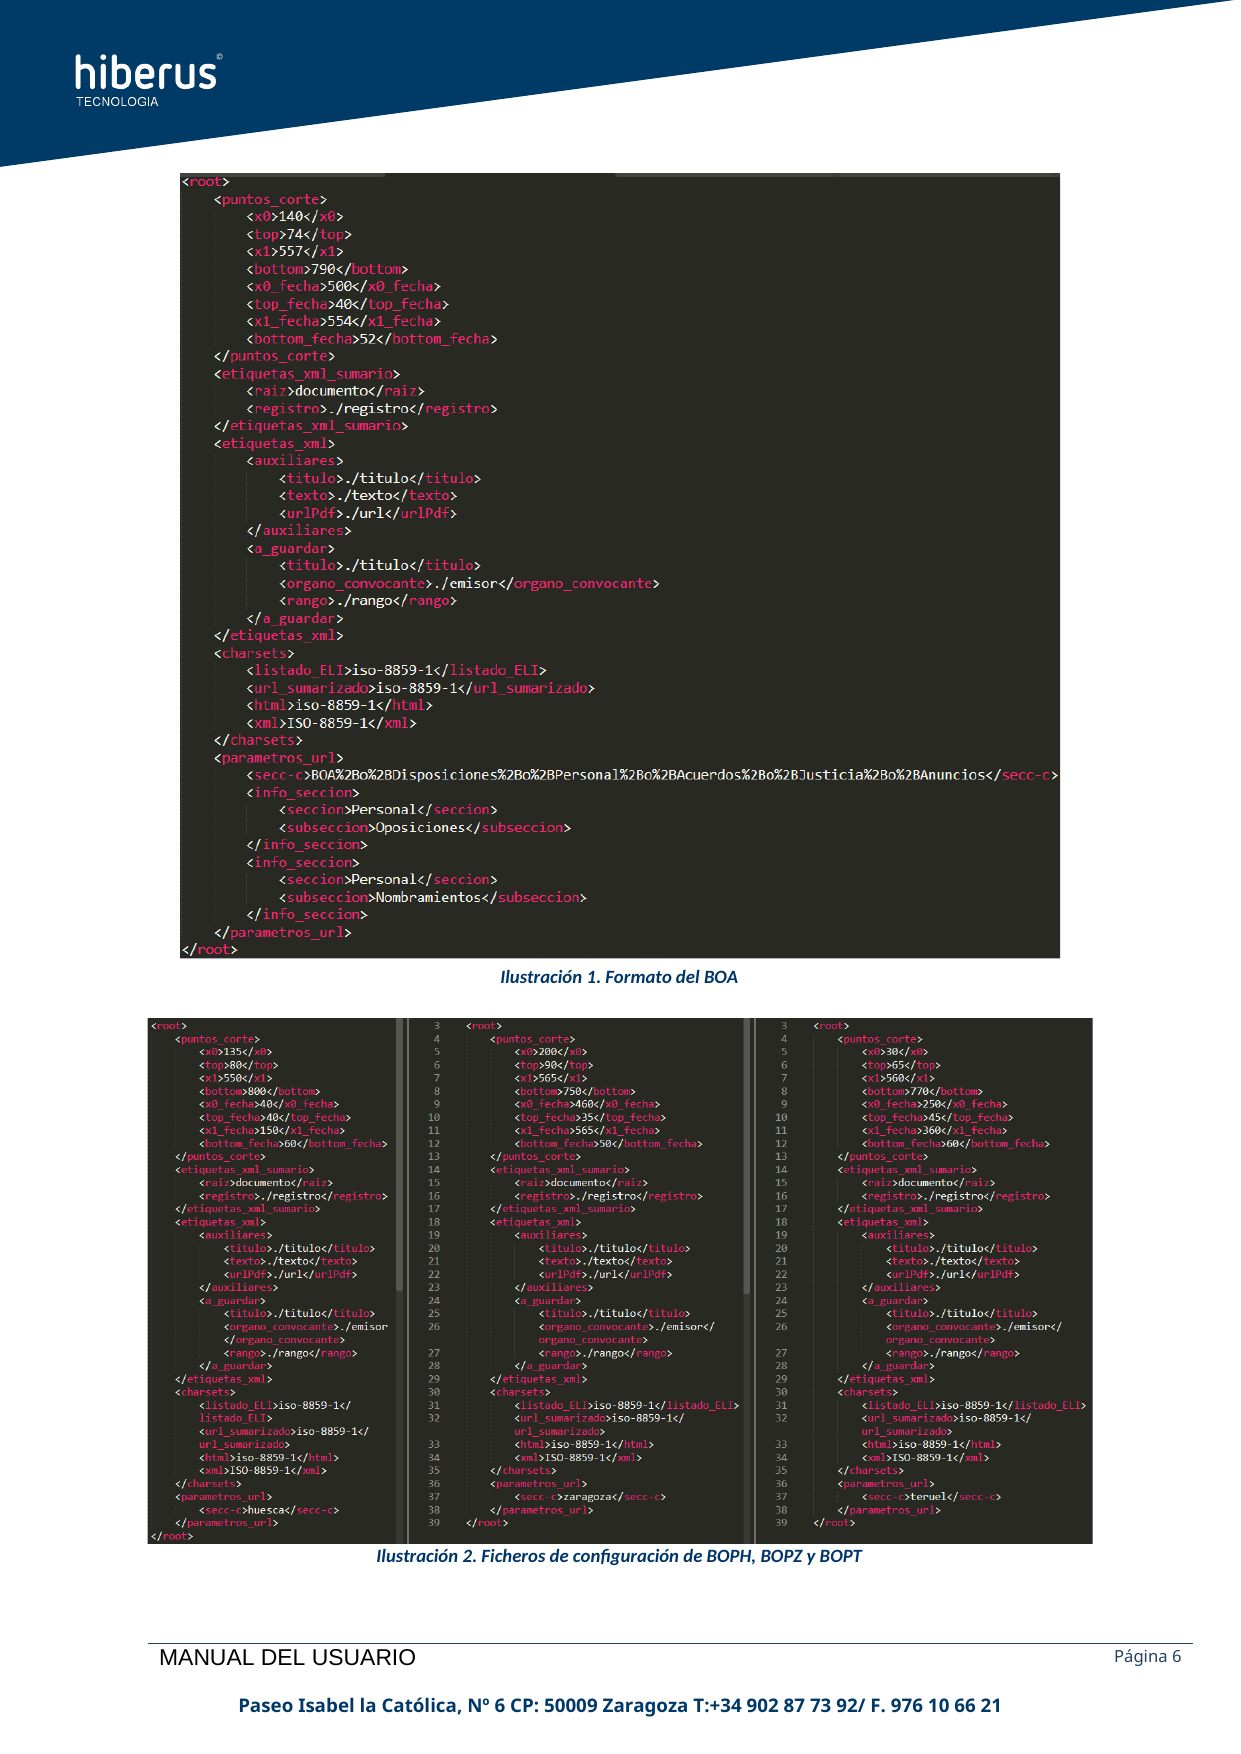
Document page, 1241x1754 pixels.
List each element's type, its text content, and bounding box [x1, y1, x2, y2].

picture [62, 50, 231, 109]
text Ilustración 2. Ficheros de configuración de BOPH, BOPZ y BOPT [148, 1544, 1092, 1567]
picture [147, 1018, 1093, 1544]
picture [180, 173, 1061, 959]
